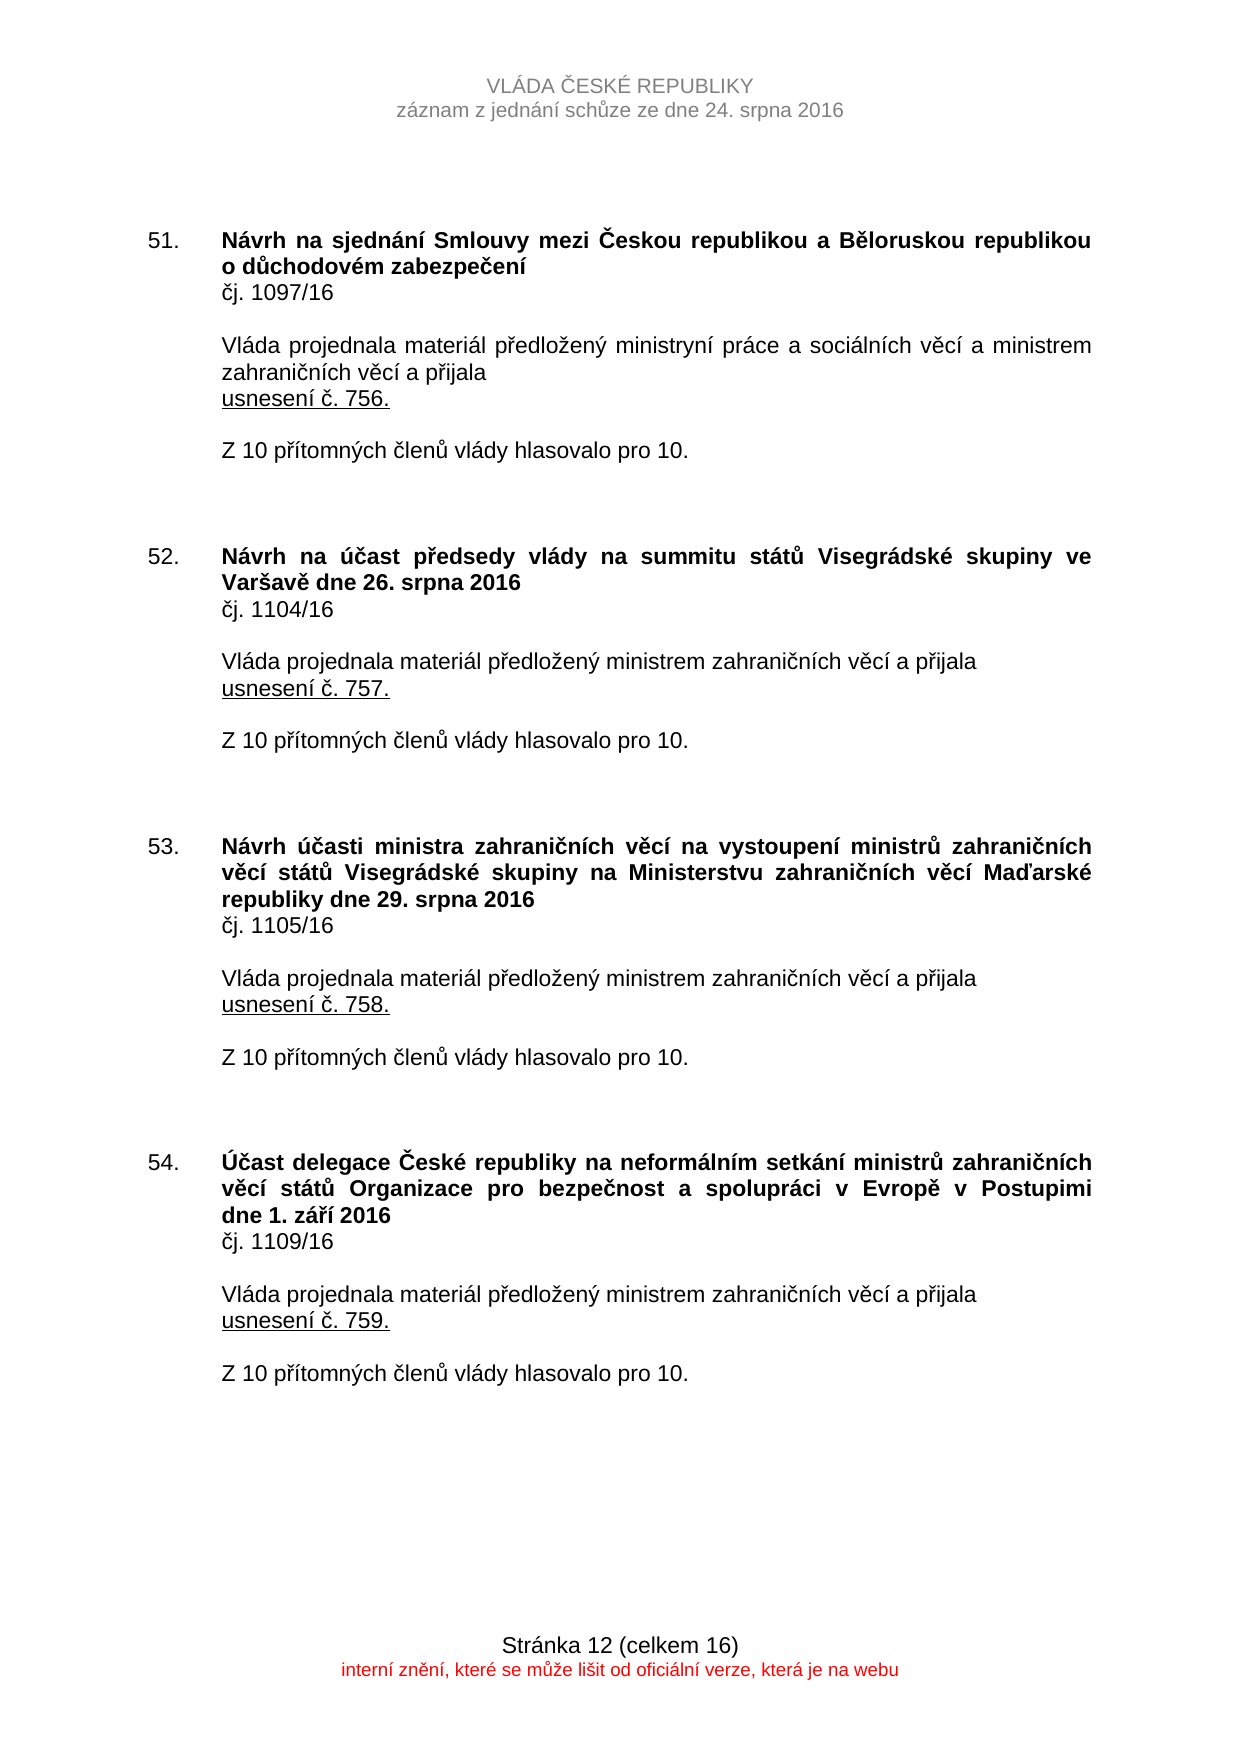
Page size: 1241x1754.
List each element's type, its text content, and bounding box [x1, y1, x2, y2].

text 54. Účast delegace České republiky na neformálním setkání ministrů zahraničních věcí států Organizace pro bezpečnost a spolupráci v Evropě v Postupimi dne 1. září 2016 [148, 1149, 1093, 1228]
text Vláda projednala materiál předložený ministryní práce a sociálních věcí a ministrem zahraničních věcí a přijala [148, 332, 1093, 385]
text usnesení č. 758. [148, 991, 1093, 1017]
text Z 10 přítomných členů vlády hlasovalo pro 10. [148, 1360, 1093, 1386]
text 51. Návrh na sjednání Smlouvy mezi Českou republikou a Běloruskou republikou o důchodovém zabezpečení [148, 227, 1093, 279]
text Z 10 přítomných členů vlády hlasovalo pro 10. [148, 1044, 1093, 1070]
text 53. Návrh účasti ministra zahraničních věcí na vystoupení ministrů zahraničních věcí států Visegrádské skupiny na Ministerstvu zahraničních věcí Maďarské republiky dne 29. srpna 2016 [148, 833, 1093, 912]
text čj. 1104/16 [148, 596, 1093, 622]
text čj. 1105/16 [148, 912, 1093, 938]
text usnesení č. 757. [148, 675, 1093, 701]
text Vláda projednala materiál předložený ministrem zahraničních věcí a přijala [148, 964, 1093, 991]
text usnesení č. 759. [148, 1307, 1093, 1333]
text Vláda projednala materiál předložený ministrem zahraničních věcí a přijala [148, 1281, 1093, 1307]
text Z 10 přítomných členů vlády hlasovalo pro 10. [148, 437, 1093, 464]
text čj. 1109/16 [148, 1228, 1093, 1254]
text Vláda projednala materiál předložený ministrem zahraničních věcí a přijala [148, 648, 1093, 675]
text usnesení č. 756. [148, 385, 1093, 411]
text Z 10 přítomných členů vlády hlasovalo pro 10. [148, 727, 1093, 754]
text 52. Návrh na účast předsedy vlády na summitu států Visegrádské skupiny ve Varšavě dne 26. srpna 2016 [148, 543, 1093, 596]
text čj. 1097/16 [148, 279, 1093, 306]
